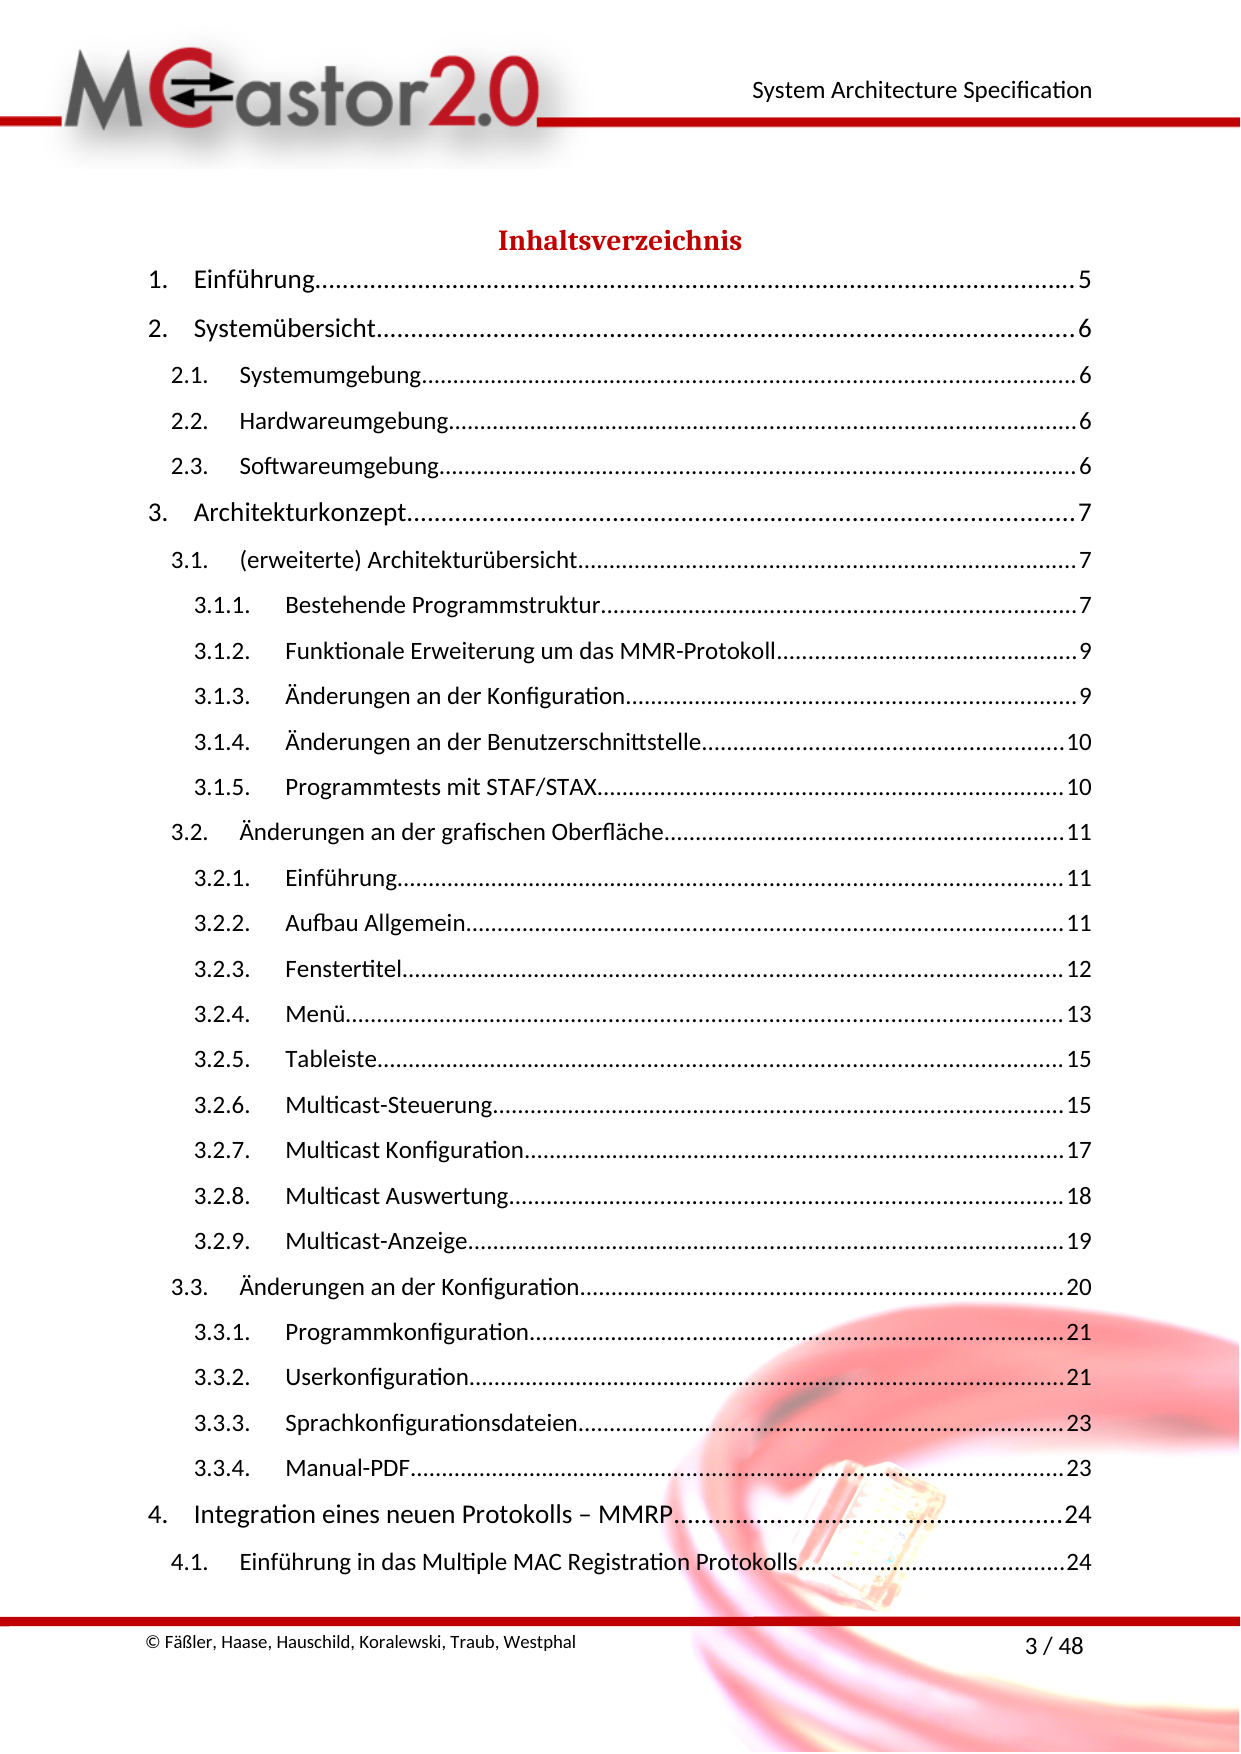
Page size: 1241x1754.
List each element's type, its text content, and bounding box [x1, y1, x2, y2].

picture [0, 0, 1241, 169]
table_cell Begin! [578, 1256, 1240, 1616]
table_cell Begin! [578, 1627, 1240, 1752]
